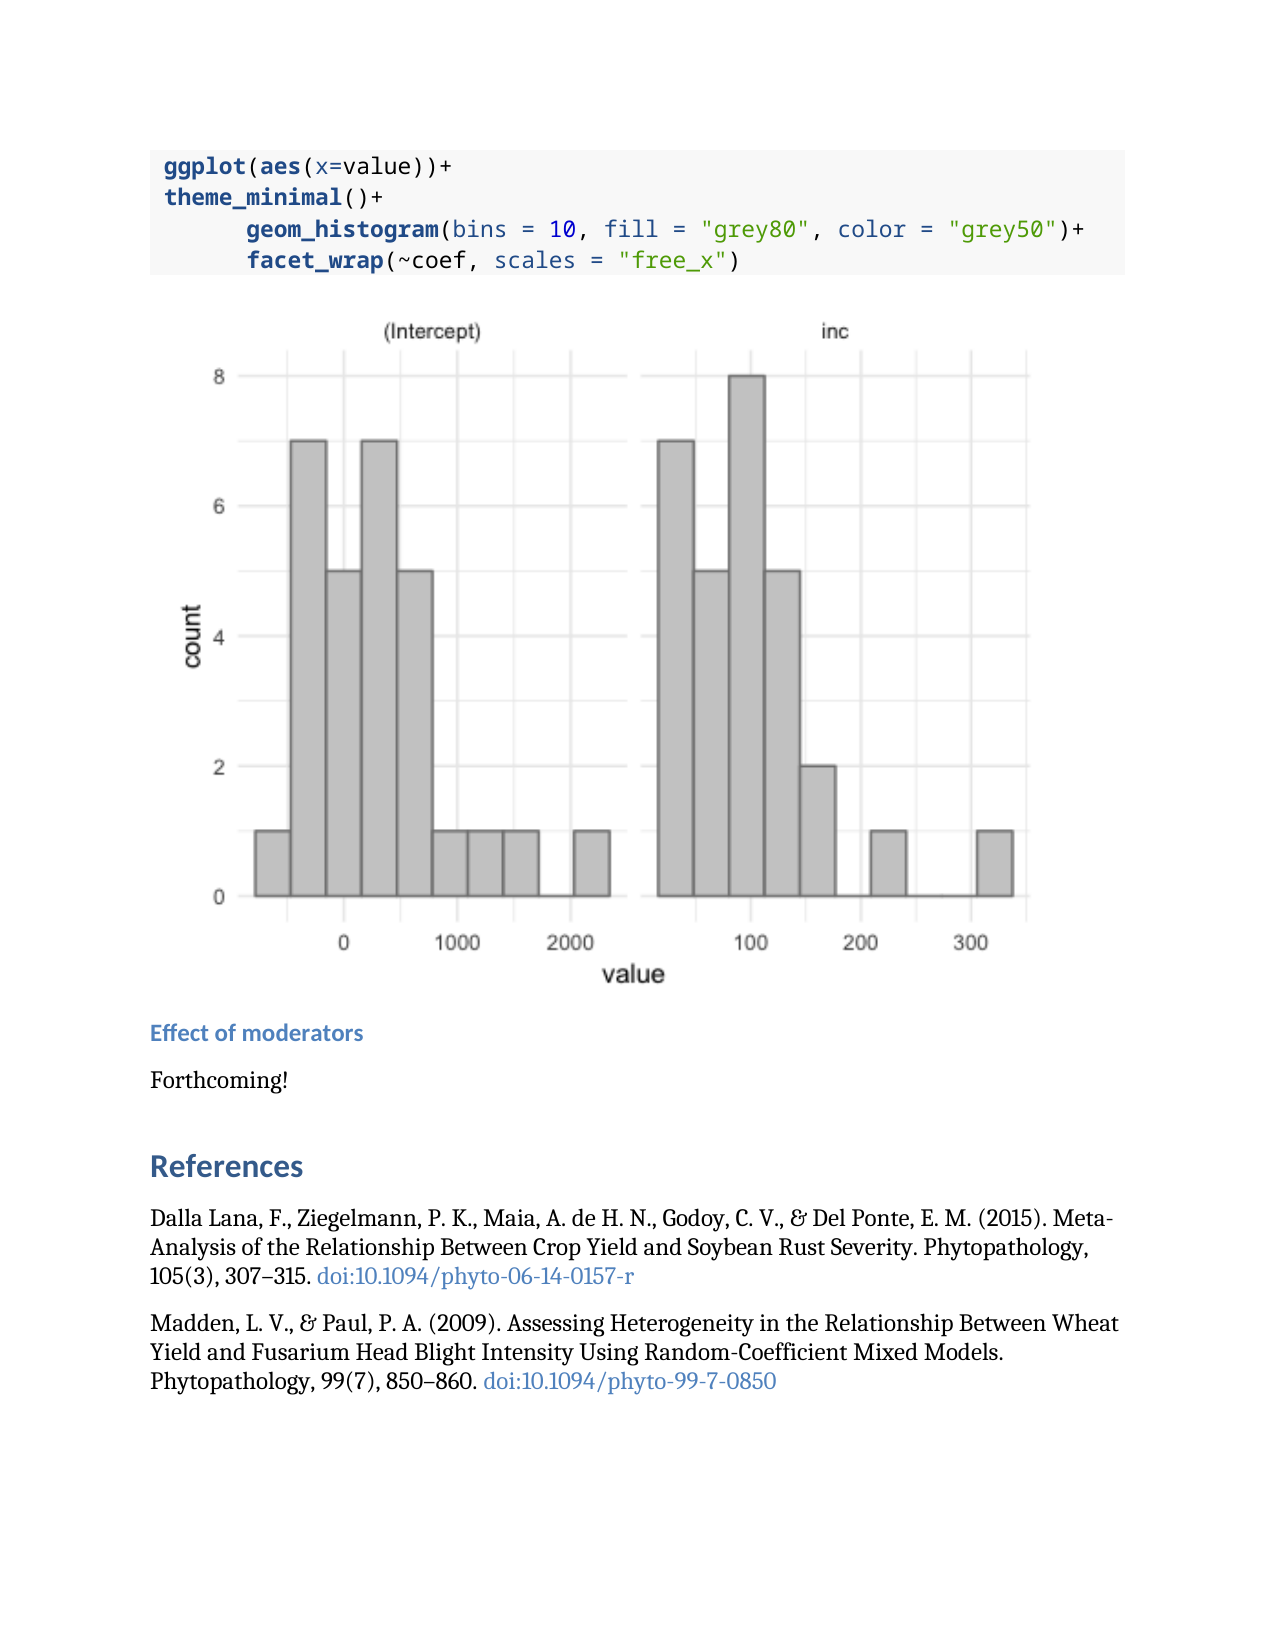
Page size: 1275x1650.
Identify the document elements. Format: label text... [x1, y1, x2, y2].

subtitle References [150, 1145, 1125, 1185]
text Dalla Lana, F., Ziegelmann, P. K., Maia, A. de H. N., Godoy, C. V., & Del Ponte, E. M. (2015). Meta-Analysis of the Relationship Between Crop Yield and Soybean Rust Severity. Phytopathology, 105(3), 307–315. doi:10.1094/phyto-06-14-0157-r [150, 1204, 1125, 1290]
text Forthcoming! [150, 1066, 1125, 1095]
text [150, 150, 1125, 275]
text Madden, L. V., & Paul, P. A. (2009). Assessing Heterogeneity in the Relationship Between Wheat Yield and Fusarium Head Blight Intensity Using Random-Coefficient Mixed Models. Phytopathology, 99(7), 850–860. doi:10.1094/phyto-99-7-0850 [150, 1309, 1125, 1395]
subtitle Effect of moderators [150, 1017, 1125, 1047]
picture [168, 295, 1044, 996]
